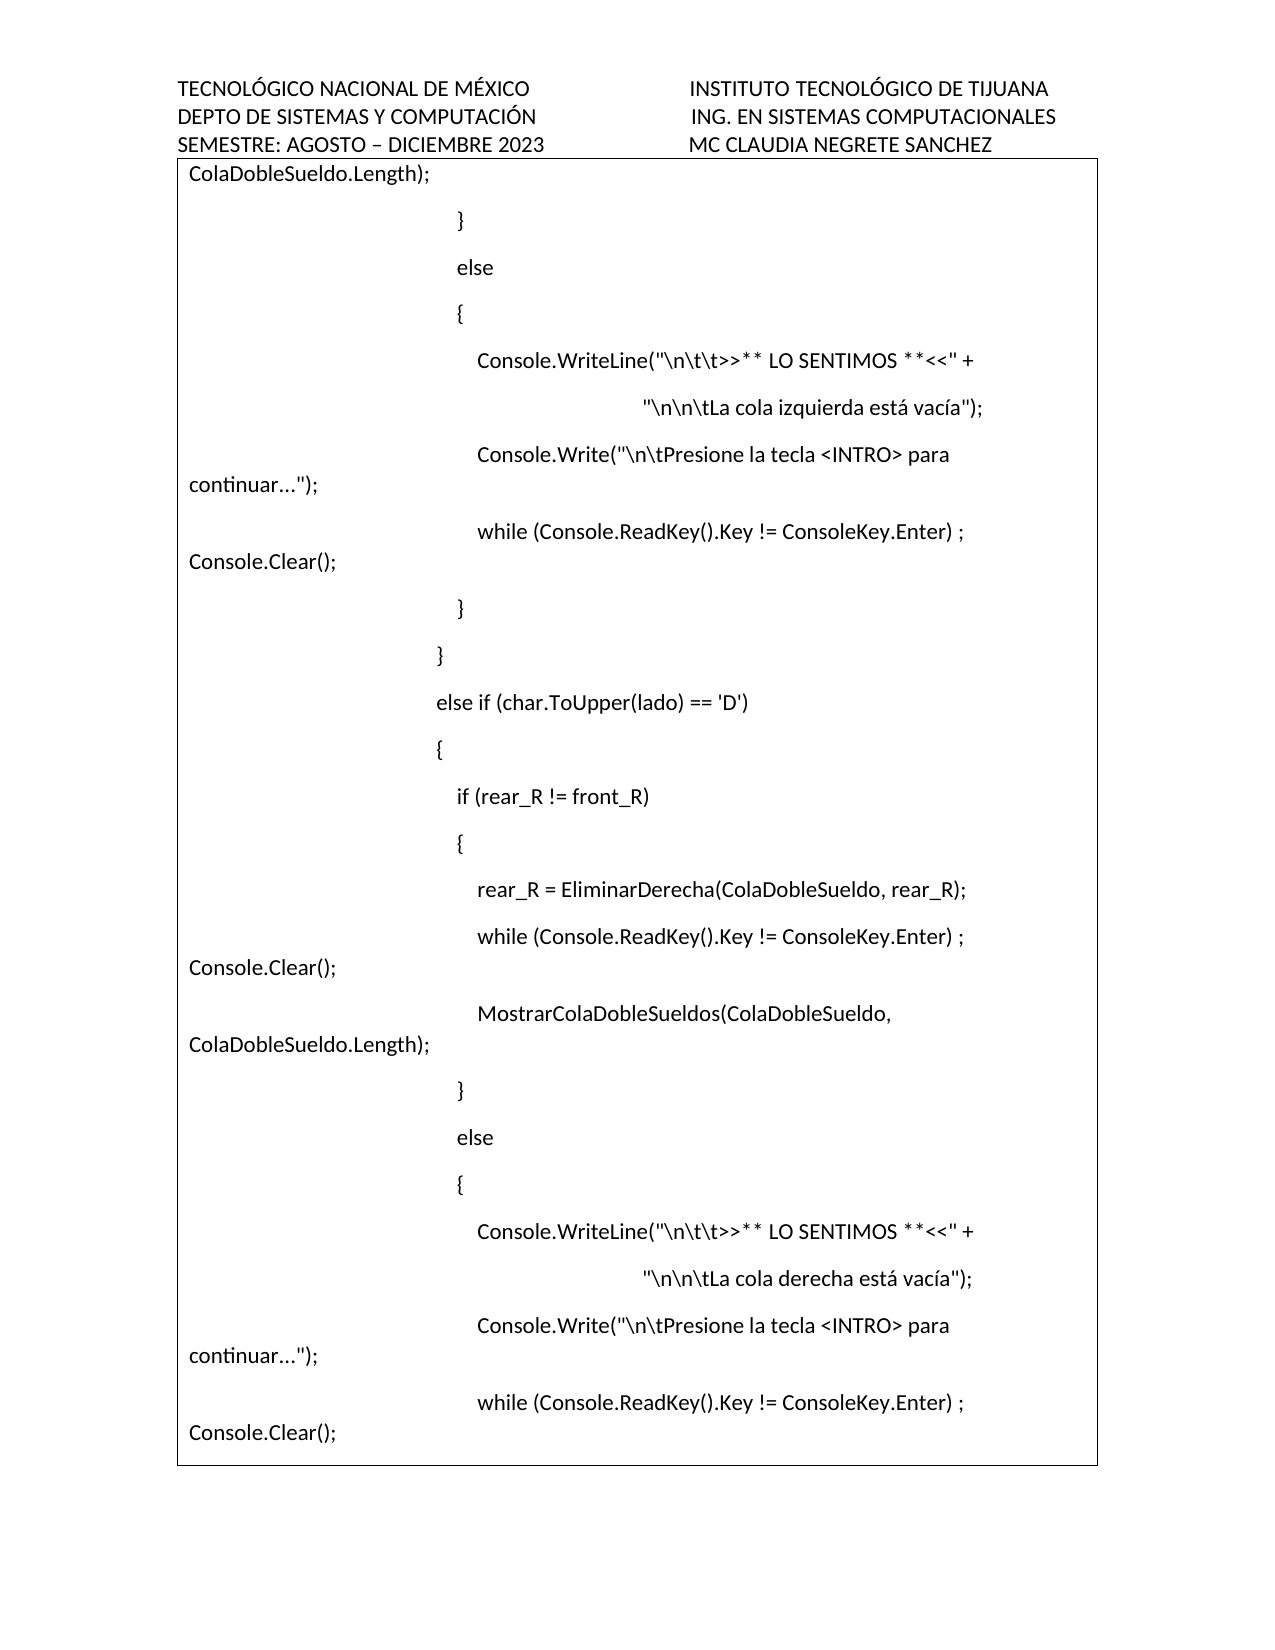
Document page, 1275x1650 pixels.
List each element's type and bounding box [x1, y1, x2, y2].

table_header [178, 159, 1097, 1465]
